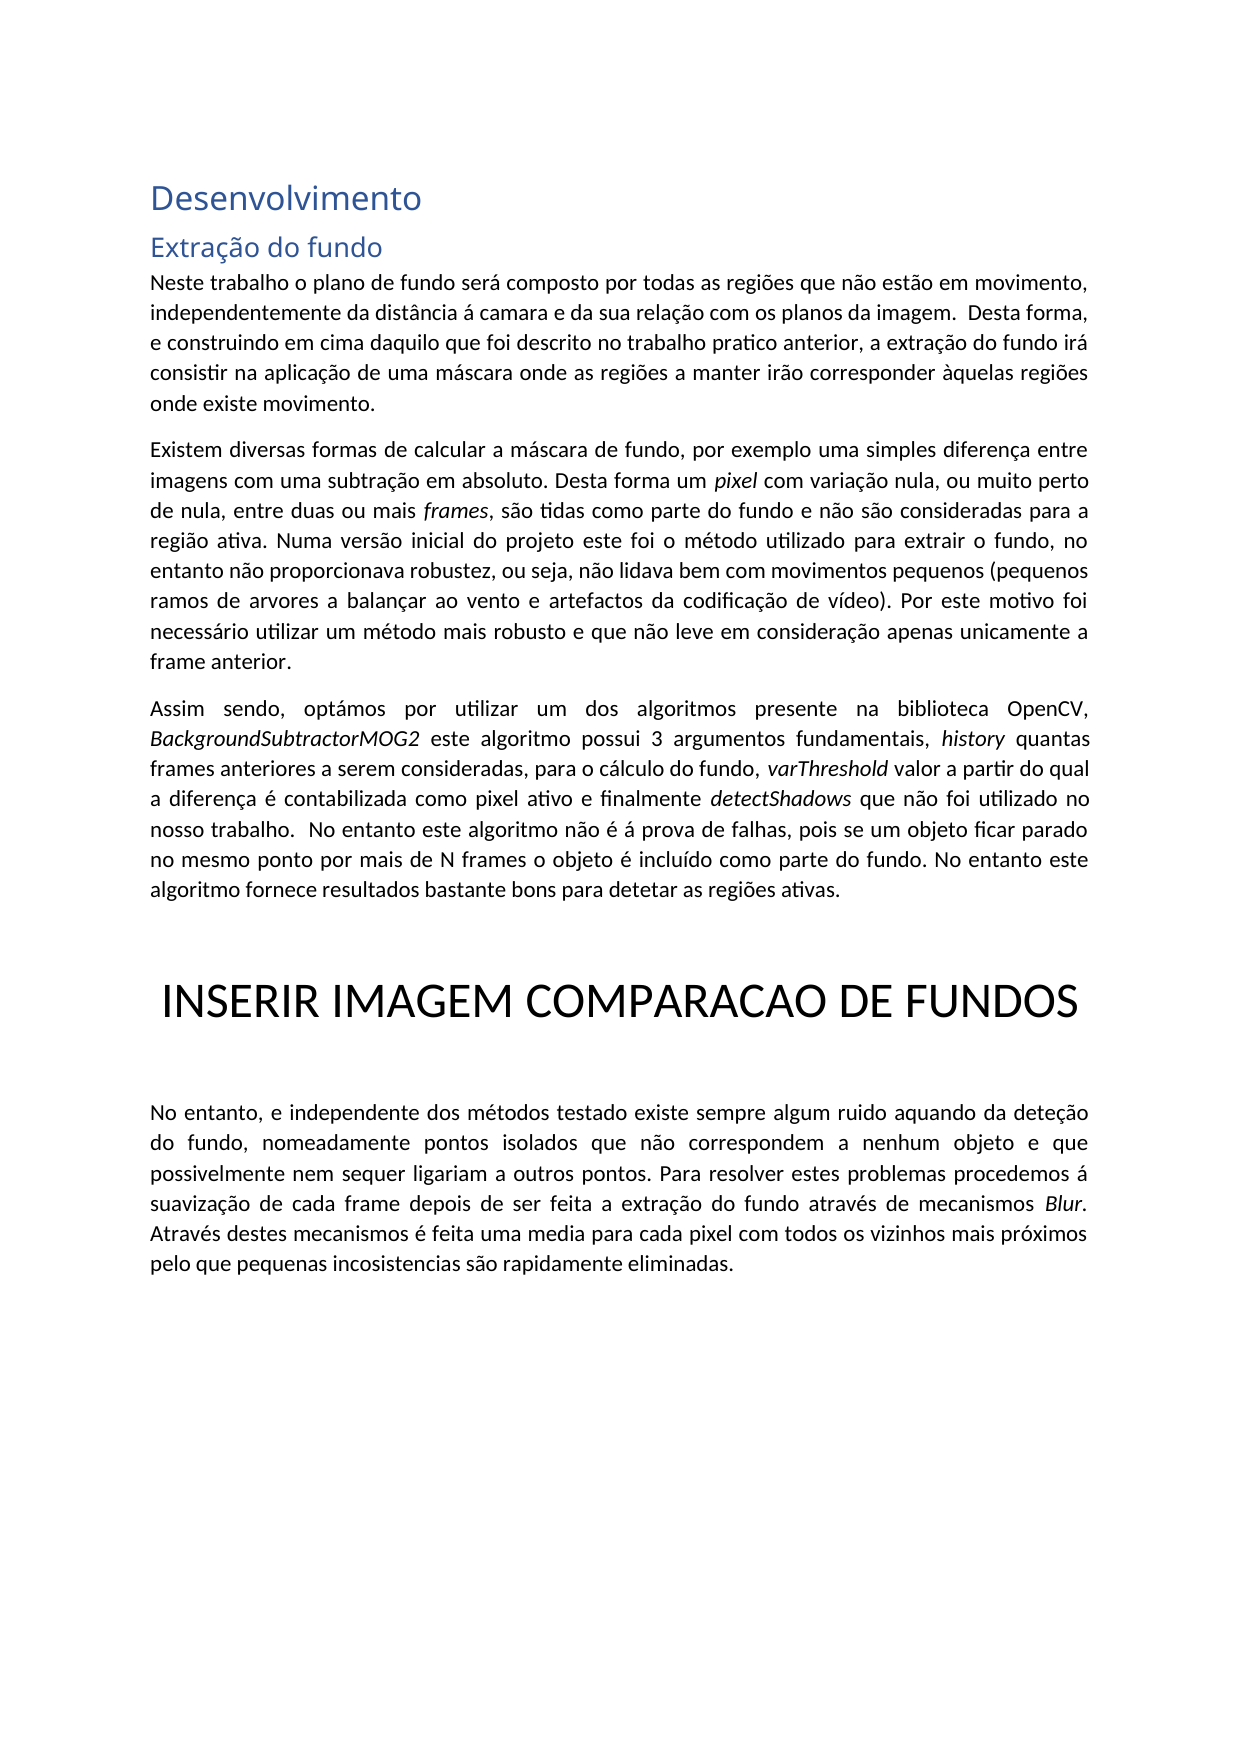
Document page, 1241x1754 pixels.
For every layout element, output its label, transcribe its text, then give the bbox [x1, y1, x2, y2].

text Neste trabalho o plano de fundo será composto por todas as regiões que não estão em movimento, independentemente da distância á camara e da sua relação com os planos da imagem. Desta forma, e construindo em cima daquilo que foi descrito no trabalho pratico anterior, a extração do fundo irá consistir na aplicação de uma máscara onde as regiões a manter irão corresponder àquelas regiões onde existe movimento. [150, 268, 1090, 417]
text No entanto, e independente dos métodos testado existe sempre algum ruido aquando da deteção do fundo, nomeadamente pontos isolados que não correspondem a nenhum objeto e que possivelmente nem sequer ligariam a outros pontos. Para resolver estes problemas procedemos á suavização de cada frame depois de ser feita a extração do fundo através de mecanismos Blur. Através destes mecanismos é feita uma media para cada pixel com todos os vizinhos mais próximos pelo que pequenas incosistencias são rapidamente eliminadas. [150, 1098, 1090, 1277]
text Existem diversas formas de calcular a máscara de fundo, por exemplo uma simples diferença entre imagens com uma subtração em absoluto. Desta forma um pixel com variação nula, ou muito perto de nula, entre duas ou mais frames, são tidas como parte do fundo e não são consideradas para a região ativa. Numa versão inicial do projeto este foi o método utilizado para extrair o fundo, no entanto não proporcionava robustez, ou seja, não lidava bem com movimentos pequenos (pequenos ramos de arvores a balançar ao vento e artefactos da codificação de vídeo). Por este motivo foi necessário utilizar um método mais robusto e que não leve em consideração apenas unicamente a frame anterior. [150, 436, 1090, 675]
subtitle Desenvolvimento [150, 175, 1090, 220]
subtitle Extração do fundo [150, 228, 1090, 265]
text INSERIR IMAGEM COMPARACAO DE FUNDOS [150, 969, 1090, 1030]
text Assim sendo, optámos por utilizar um dos algoritmos presente na biblioteca OpenCV, BackgroundSubtractorMOG2 este algoritmo possui 3 argumentos fundamentais, history quantas frames anteriores a serem consideradas, para o cálculo do fundo, varThreshold valor a partir do qual a diferença é contabilizada como pixel ativo e finalmente detectShadows que não foi utilizado no nosso trabalho. No entanto este algoritmo não é á prova de falhas, pois se um objeto ficar parado no mesmo ponto por mais de N frames o objeto é incluído como parte do fundo. No entanto este algoritmo fornece resultados bastante bons para detetar as regiões ativas. [150, 694, 1090, 903]
